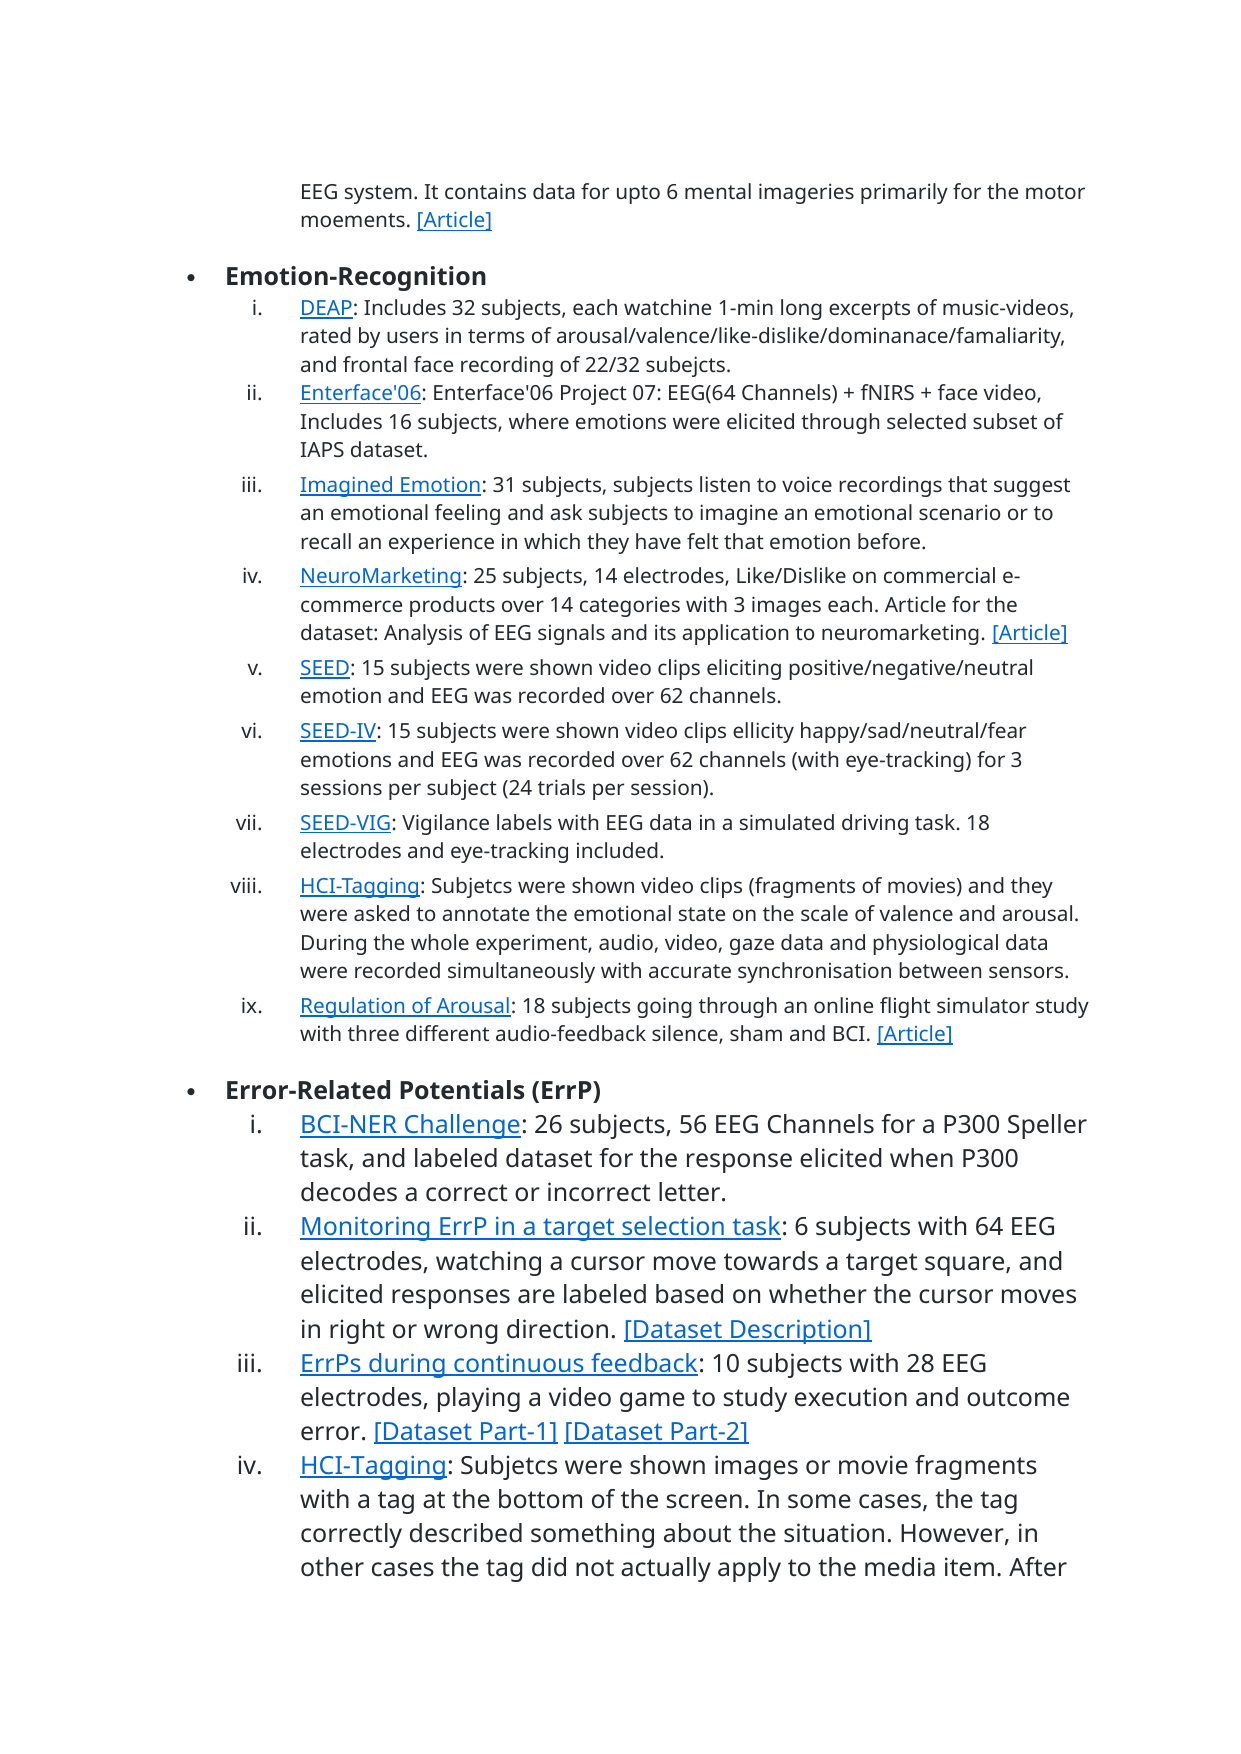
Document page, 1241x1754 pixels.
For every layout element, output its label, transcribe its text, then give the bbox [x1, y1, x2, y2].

list BCI-NER Challenge: 26 subjects, 56 EEG Channels for a P300 Speller task, and labeled dataset for the response elicited when P300 decodes a correct or incorrect letter. [262, 1107, 1090, 1209]
list Regulation of Arousal: 18 subjects going through an online flight simulator study with three different audio-feedback silence, sham and BCI. [Article] [262, 991, 1090, 1048]
list SEED: 15 subjects were shown video clips eliciting positive/negative/neutral emotion and EEG was recorded over 62 channels. [262, 653, 1090, 710]
list Emotion-Recognition [187, 259, 1090, 293]
list SEED-IV: 15 subjects were shown video clips ellicity happy/sad/neutral/fear emotions and EEG was recorded over 62 channels (with eye-tracking) for 3 sessions per subject (24 trials per session). [262, 716, 1090, 802]
list Enterface'06: Enterface'06 Project 07: EEG(64 Channels) + fNIRS + face video, Includes 16 subjects, where emotions were elicited through selected subset of IAPS dataset. [262, 378, 1090, 464]
list ErrPs during continuous feedback: 10 subjects with 28 EEG electrodes, playing a video game to study execution and outcome error. [Dataset Part-1] [Dataset Part-2] [262, 1345, 1090, 1447]
list Monitoring ErrP in a target selection task: 6 subjects with 64 EEG electrodes, watching a cursor move towards a target square, and elicited responses are labeled based on whether the cursor moves in right or wrong direction. [Dataset Description] [262, 1209, 1090, 1345]
list HCI-Tagging: Subjetcs were shown video clips (fragments of movies) and they were asked to annotate the emotional state on the scale of valence and arousal. During the whole experiment, audio, video, gaze data and physiological data were recorded simultaneously with accurate synchronisation between sensors. [262, 871, 1090, 985]
list Imagined Emotion: 31 subjects, subjects listen to voice recordings that suggest an emotional feeling and ask subjects to imagine an emotional scenario or to recall an experience in which they have felt that emotion before. [262, 470, 1090, 555]
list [262, 177, 1090, 234]
list SEED-VIG: Vigilance labels with EEG data in a simulated driving task. 18 electrodes and eye-tracking included. [262, 808, 1090, 865]
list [262, 1447, 1090, 1584]
list DEAP: Includes 32 subjects, each watchine 1-min long excerpts of music-videos, rated by users in terms of arousal/valence/like-dislike/dominanace/famaliarity, and frontal face recording of 22/32 subejcts. [262, 293, 1090, 378]
list NeuroMarketing: 25 subjects, 14 electrodes, Like/Dislike on commercial e-commerce products over 14 categories with 3 images each. Article for the dataset: Analysis of EEG signals and its application to neuromarketing. [Article] [262, 562, 1090, 647]
list Error-Related Potentials (ErrP) [187, 1073, 1090, 1107]
